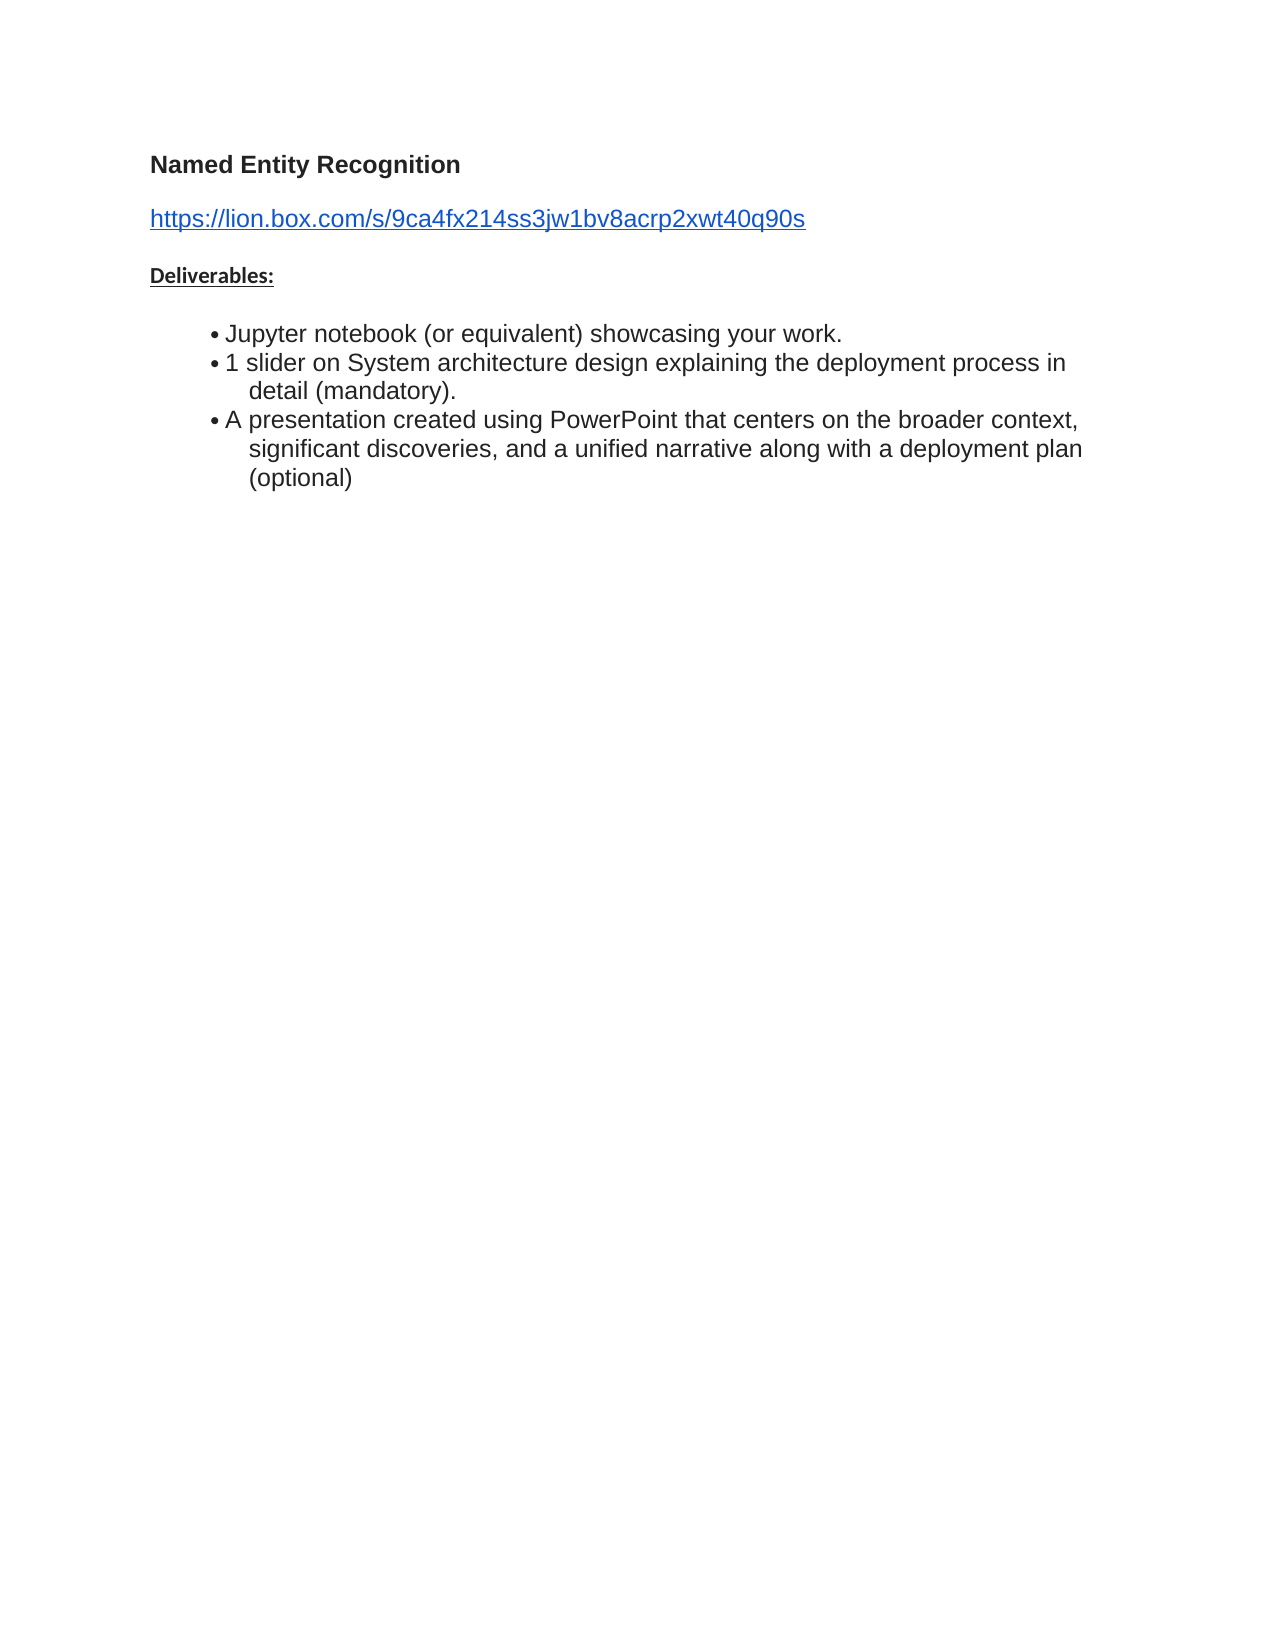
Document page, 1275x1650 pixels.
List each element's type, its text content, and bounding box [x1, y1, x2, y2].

text Deliverables: [150, 262, 1125, 290]
text https://lion.box.com/s/9ca4fx214ss3jw1bv8acrp2xwt40q90s [150, 204, 1125, 232]
list 1 slider on System architecture design explaining the deployment process in detail (mandatory). [211, 348, 1125, 405]
list Jupyter notebook (or equivalent) showcasing your work. [211, 319, 1125, 348]
text Named Entity Recognition [150, 150, 1125, 179]
list A presentation created using PowerPoint that centers on the broader context, significant discoveries, and a unified narrative along with a deployment plan (optional) [211, 405, 1125, 491]
